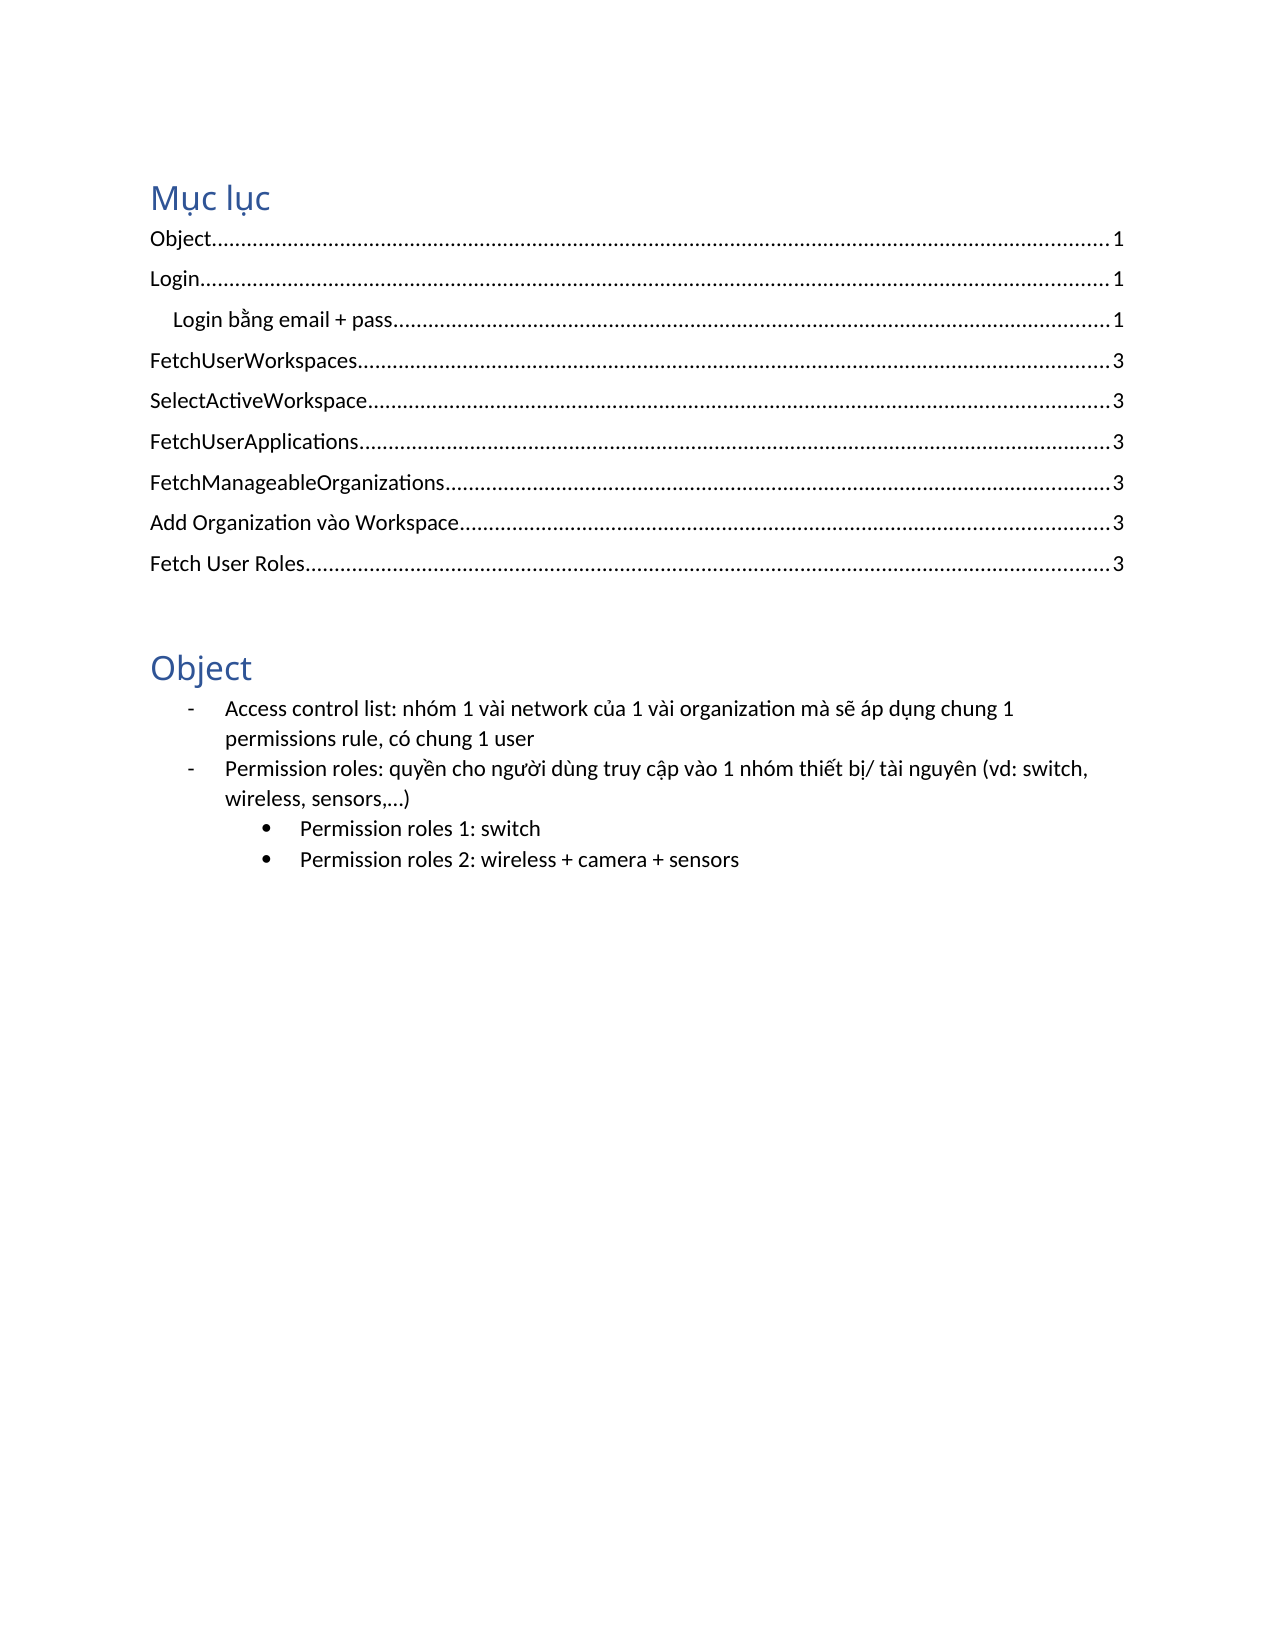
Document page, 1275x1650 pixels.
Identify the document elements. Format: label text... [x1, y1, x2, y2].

subtitle Object [150, 645, 1125, 690]
list Permission roles 1: switch [262, 814, 1125, 843]
list Permission roles: quyền cho người dùng truy cập vào 1 nhóm thiết bị/ tài nguyên (vd: switch, wireless, sensors,…) [187, 754, 1125, 812]
list Access control list: nhóm 1 vài network của 1 vài organization mà sẽ áp dụng chung 1 permissions rule, có chung 1 user [187, 694, 1125, 752]
list Permission roles 2: wireless + camera + sensors [262, 845, 1125, 873]
